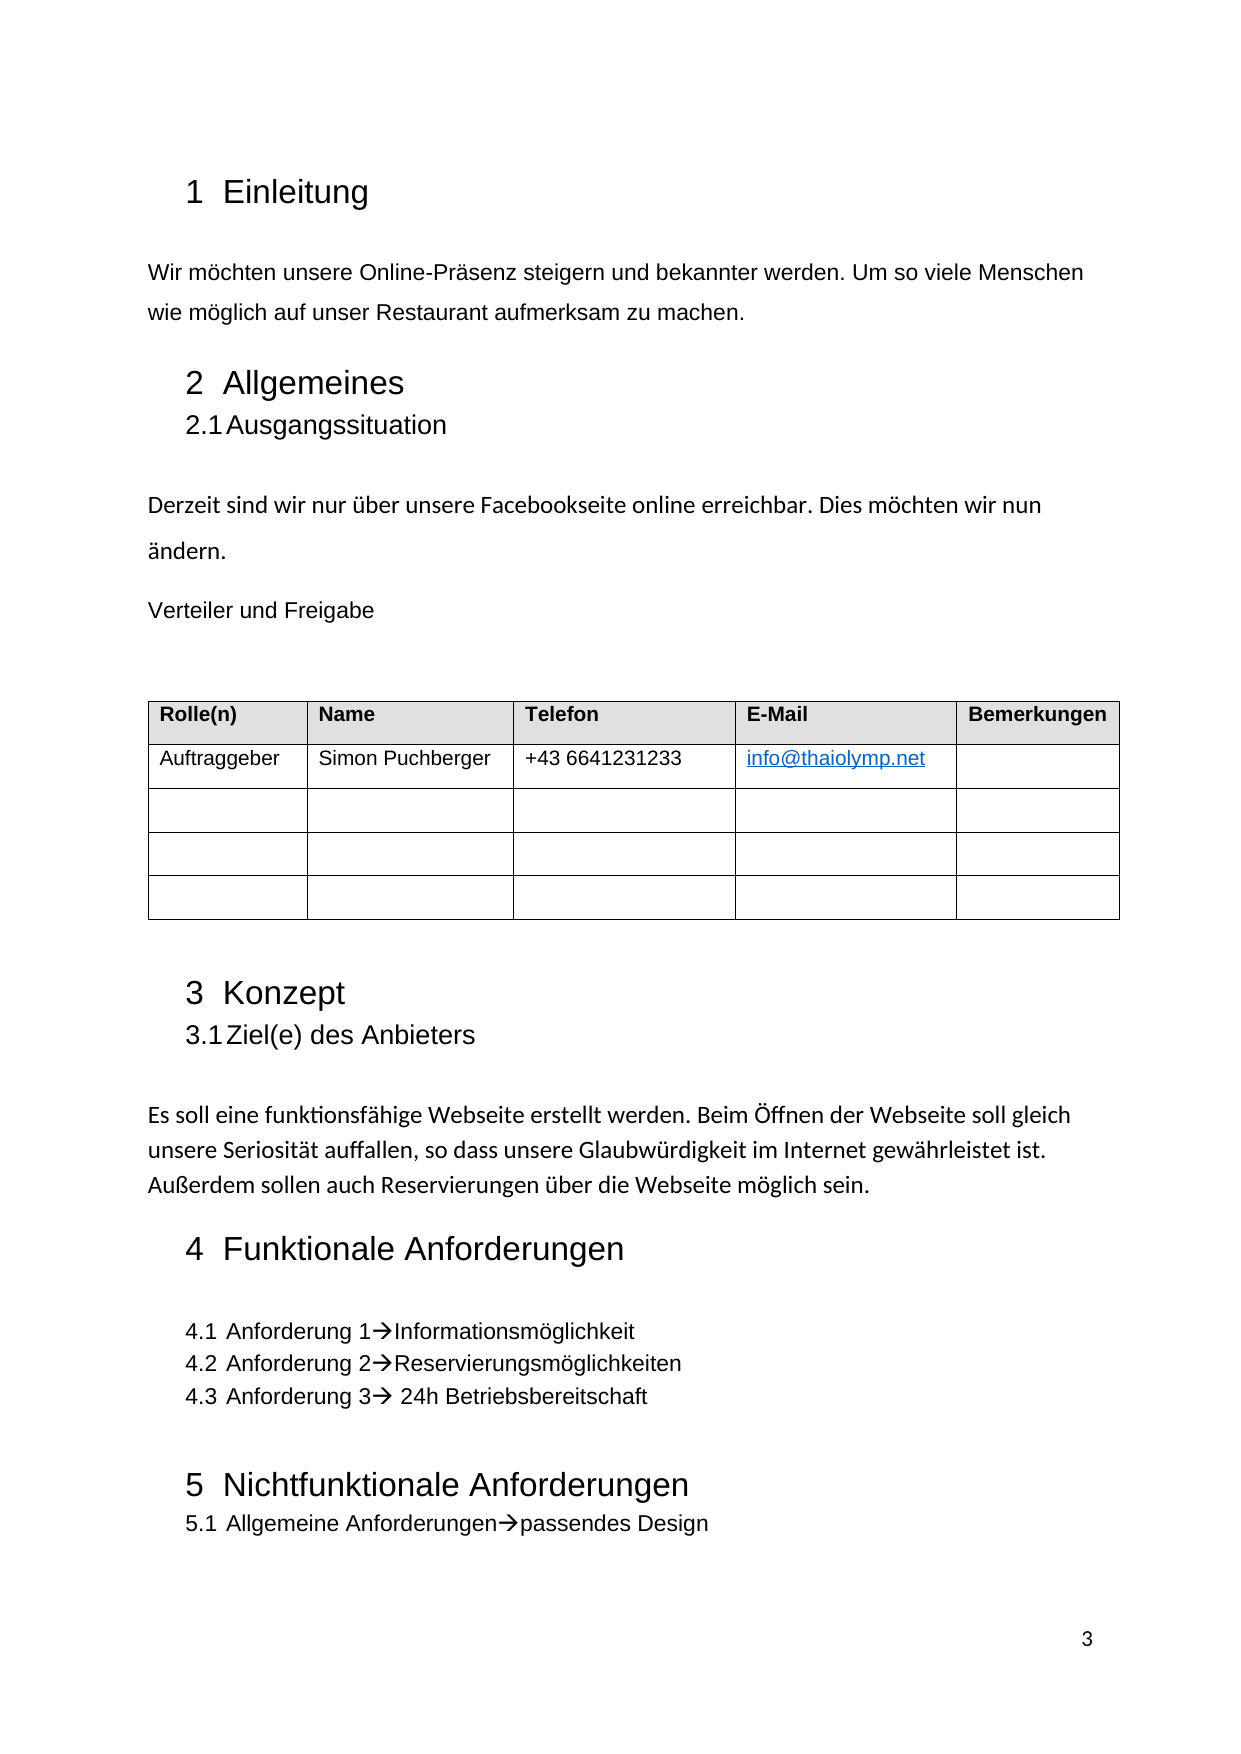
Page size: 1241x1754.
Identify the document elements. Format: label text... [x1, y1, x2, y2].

table_cell Simon Puchberger [308, 745, 513, 788]
table_cell [957, 833, 1119, 875]
subtitle Allgemeines [185, 363, 1093, 402]
subtitle Allgemeine Anforderungenpassendes Design [185, 1510, 1093, 1537]
text Es soll eine funktionsfähige Webseite erstellt werden. Beim Öffnen der Webseite soll gleich unsere Seriosität auffallen, so dass unsere Glaubwürdigkeit im Internet gewährleistet ist. Außerdem sollen auch Reservierungen über die Webseite möglich sein. [148, 1099, 1093, 1200]
text Derzeit sind wir nur über unsere Facebookseite online erreichbar. Dies möchten wir nun ändern. [148, 489, 1093, 566]
subtitle Ausgangssituation [185, 409, 1093, 440]
table_header Bemerkungen [957, 702, 1119, 744]
table_cell [957, 745, 1119, 788]
table_cell Auftraggeber [149, 745, 307, 788]
table_cell [308, 876, 513, 919]
text Verteiler und Freigabe [148, 597, 1093, 624]
table_cell [957, 876, 1119, 919]
table_cell [736, 789, 956, 832]
subtitle Funktionale Anforderungen [185, 1229, 1093, 1268]
subtitle Anforderung 3 24h Betriebsbereitschaft [185, 1383, 1093, 1409]
table_cell [308, 833, 513, 875]
table_header Telefon [514, 702, 735, 744]
table_cell [514, 833, 735, 875]
table_header E-Mail [736, 702, 956, 744]
subtitle Einleitung [185, 173, 1093, 211]
subtitle Anforderung 2Reservierungsmöglichkeiten [185, 1350, 1093, 1377]
table_cell [736, 876, 956, 919]
table_cell +43 6641231233 [514, 745, 735, 788]
table_header Rolle(n) [149, 702, 307, 744]
text Wir möchten unsere Online-Präsenz steigern und bekannter werden. Um so viele Menschen wie möglich auf unser Restaurant aufmerksam zu machen. [148, 259, 1093, 325]
table_cell info@thaiolymp.net [736, 745, 956, 788]
table_cell [957, 789, 1119, 832]
subtitle Nichtfunktionale Anforderungen [185, 1465, 1093, 1503]
table_cell [736, 833, 956, 875]
table_cell [514, 789, 735, 832]
table_cell [149, 833, 307, 875]
subtitle Konzept [185, 973, 1093, 1012]
table_cell [149, 876, 307, 919]
table_cell [308, 789, 513, 832]
table_cell [149, 789, 307, 832]
table_header Name [308, 702, 513, 744]
subtitle Ziel(e) des Anbieters [185, 1019, 1093, 1050]
subtitle Anforderung 1Informationsmöglichkeit [185, 1318, 1093, 1344]
table_cell [514, 876, 735, 919]
